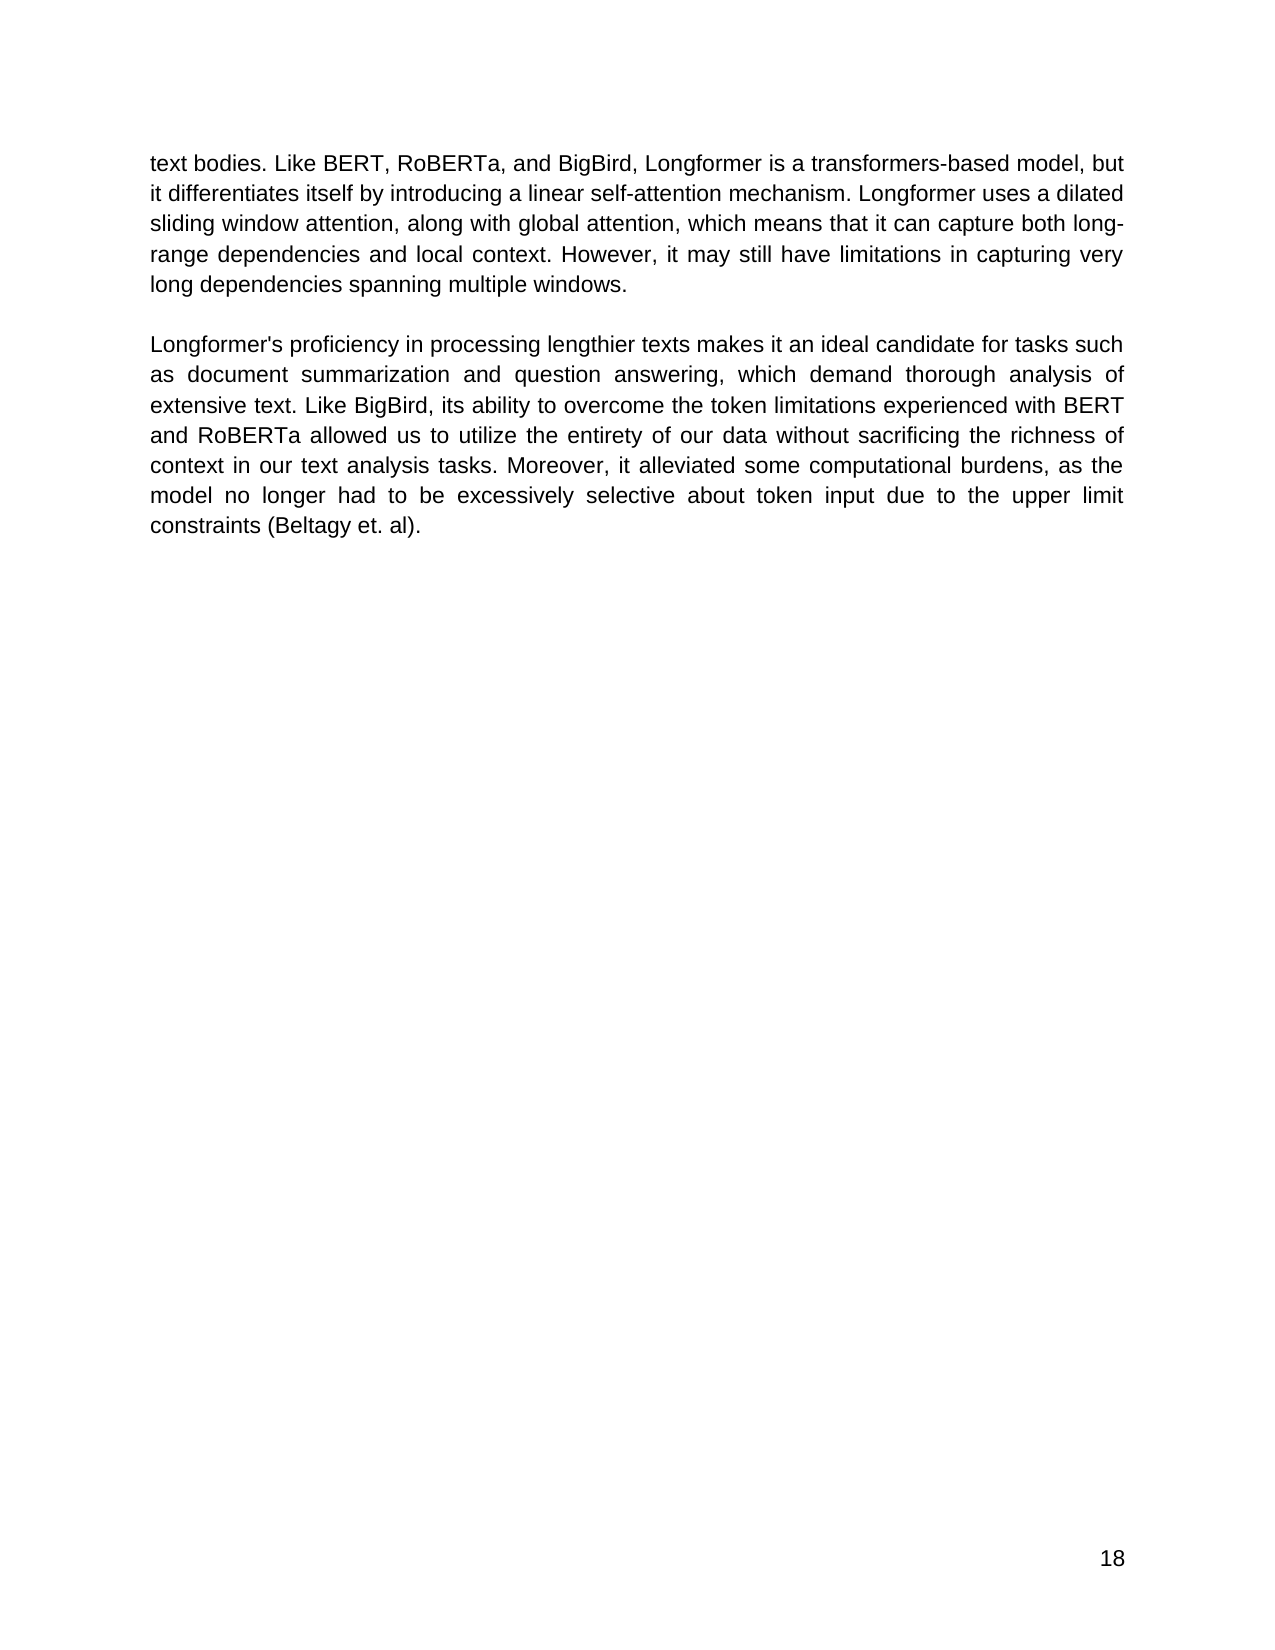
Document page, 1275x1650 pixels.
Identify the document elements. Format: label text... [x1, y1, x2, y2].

text Longformer's proficiency in processing lengthier texts makes it an ideal candidate for tasks such as document summarization and question answering, which demand thorough analysis of extensive text. Like BigBird, its ability to overcome the token limitations experienced with BERT and RoBERTa allowed us to utilize the entirety of our data without sacrificing the richness of context in our text analysis tasks. Moreover, it alleviated some computational burdens, as the model no longer had to be excessively selective about token input due to the upper limit constraints (Beltagy et. al). [150, 331, 1125, 539]
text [150, 150, 1125, 297]
